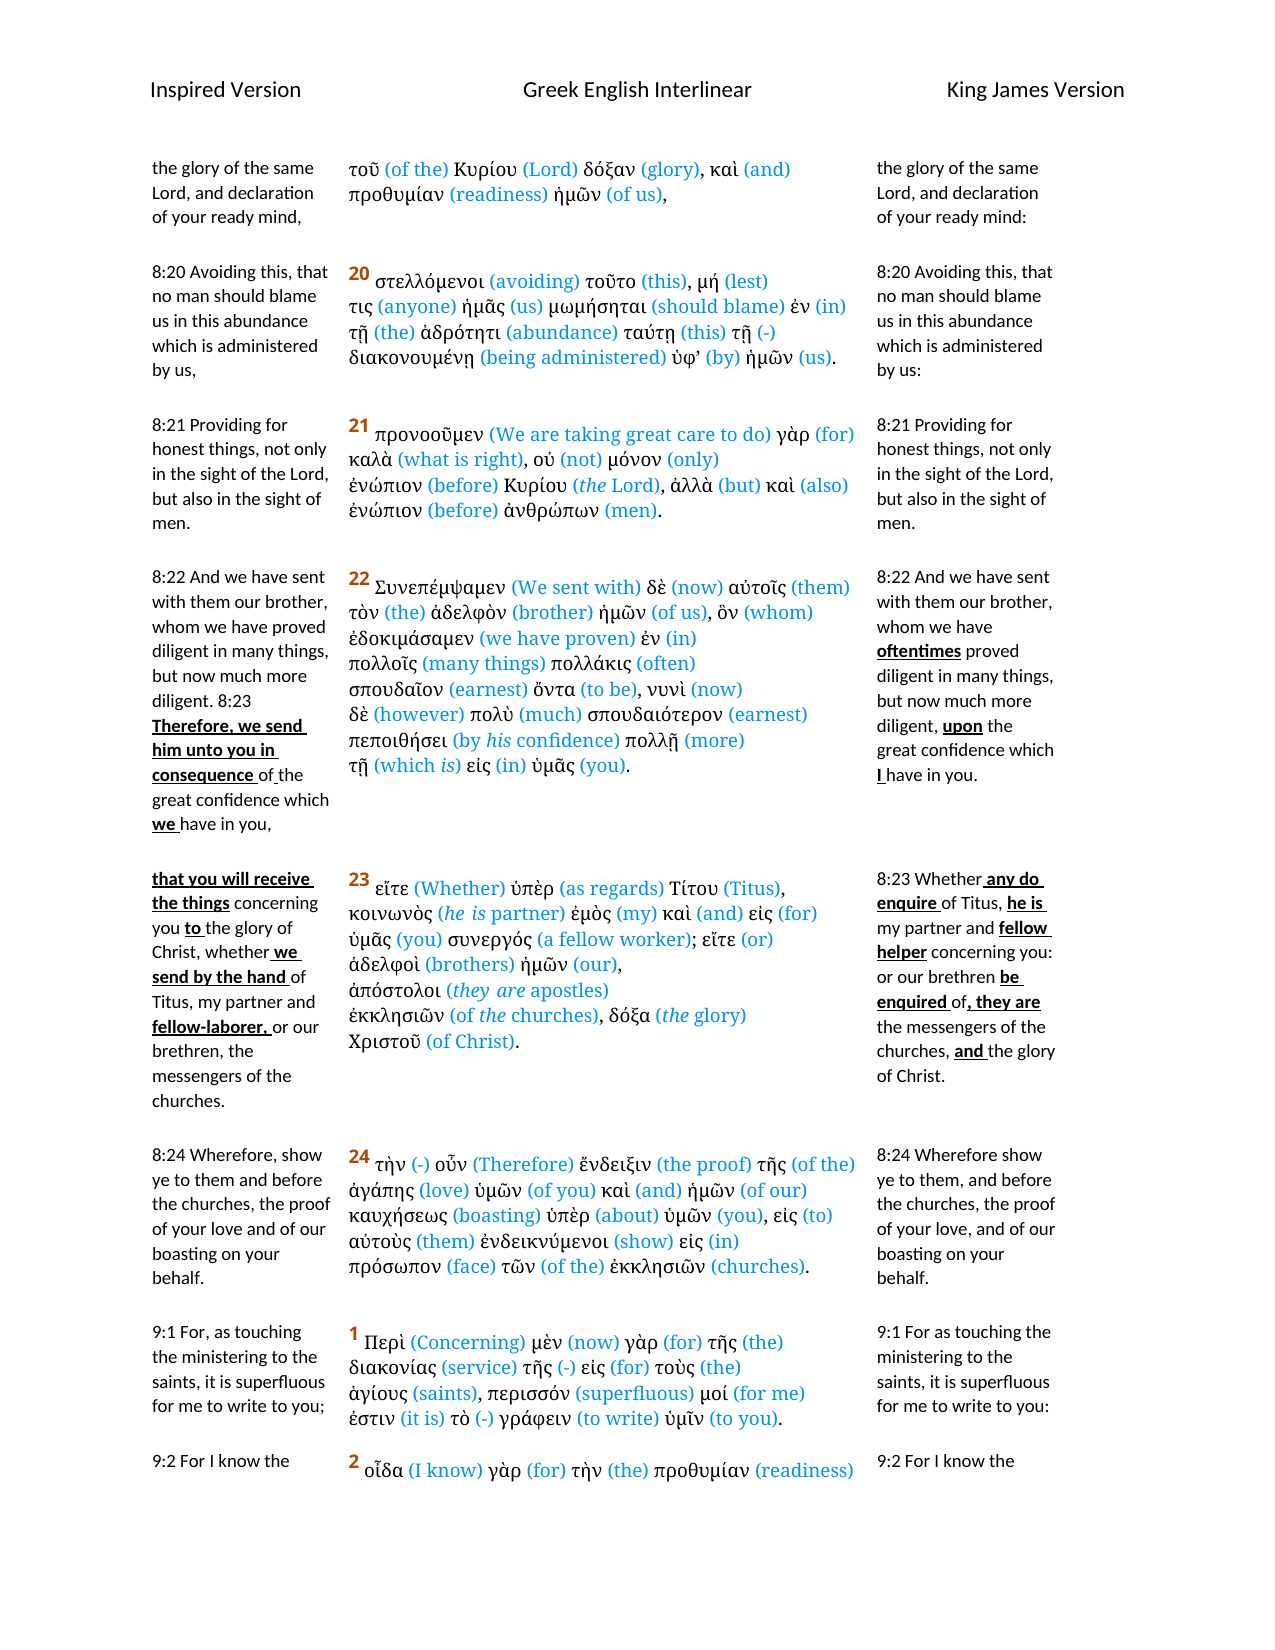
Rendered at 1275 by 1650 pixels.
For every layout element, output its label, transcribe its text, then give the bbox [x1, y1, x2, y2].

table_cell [865, 150, 1067, 253]
table_cell 8:24 Wherefore, show ye to them and before the churches, the proof of your love and of our boasting on your behalf. [141, 1137, 342, 1314]
table_cell 8:21 Providing for honest things, not only in the sight of the Lord, but also in the sight of men. [141, 406, 342, 559]
table_cell 9:1 For, as touching the ministering to the saints, it is superfluous for me to write to you; [141, 1314, 342, 1443]
table_cell 8:24 Wherefore show ye to them, and before the churches, the proof of your love, and of our boasting on your behalf. [865, 1137, 1067, 1314]
table_cell 8:22 And we have sent with them our brother, whom we have oftentimes proved diligent in many things, but now much more diligent, upon the great confidence which I have in you. [865, 559, 1067, 860]
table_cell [141, 150, 342, 253]
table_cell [342, 150, 865, 253]
table_cell 9:1 For as touching the ministering to the saints, it is superfluous for me to write to you: [865, 1314, 1067, 1443]
table_cell 8:21 Providing for honest things, not only in the sight of the Lord, but also in the sight of men. [865, 406, 1067, 559]
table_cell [865, 1443, 1067, 1489]
table_cell 8:20 Avoiding this, that no man should blame us in this abundance which is administered by us: [865, 254, 1067, 406]
table_cell 8:22 And we have sent with them our brother, whom we have proved diligent in many things, but now much more diligent. 8:23 Therefore, we send him unto you in consequence of the great confidence which we have in you, [141, 559, 342, 860]
table_cell 23 εἴτε (Whether) ὑπὲρ (as regards) Τίτου (Titus), κοινωνὸς (he is partner) ἐμὸς (my) καὶ (and) εἰς (for) ὑμᾶς (you) συνεργός (a fellow worker); εἴτε (or) ἀδελφοὶ (brothers) ἡμῶν (our), ἀπόστολοι (they are apostles) ἐκκλησιῶν (of the churches), δόξα (the glory) Χριστοῦ (of Christ). [342, 860, 865, 1137]
table_cell 24 τὴν (-) οὖν (Therefore) ἔνδειξιν (the proof) τῆς (of the) ἀγάπης (love) ὑμῶν (of you) καὶ (and) ἡμῶν (of our) καυχήσεως (boasting) ὑπὲρ (about) ὑμῶν (you), εἰς (to) αὐτοὺς (them) ἐνδεικνύμενοι (show) εἰς (in) πρόσωπον (face) τῶν (of the) ἐκκλησιῶν (churches). [342, 1137, 865, 1314]
table_cell 20 στελλόμενοι (avoiding) τοῦτο (this), μή (lest) τις (anyone) ἡμᾶς (us) μωμήσηται (should blame) ἐν (in) τῇ (the) ἁδρότητι (abundance) ταύτῃ (this) τῇ (-) διακονουμένῃ (being administered) ὑφ’ (by) ἡμῶν (us). [342, 254, 865, 406]
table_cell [141, 1443, 342, 1489]
table_cell 8:23 Whether any do enquire of Titus, he is my partner and fellow helper concerning you: or our brethren be enquired of, they are the messengers of the churches, and the glory of Christ. [865, 860, 1067, 1137]
table_cell that you will receive the things concerning you to the glory of Christ, whether we send by the hand of Titus, my partner and fellow-laborer, or our brethren, the messengers of the churches. [141, 860, 342, 1137]
table_cell 21 προνοοῦμεν (We are taking great care to do) γὰρ (for) καλὰ (what is right), οὐ (not) μόνον (only) ἐνώπιον (before) Κυρίου (the Lord), ἀλλὰ (but) καὶ (also) ἐνώπιον (before) ἀνθρώπων (men). [342, 406, 865, 559]
table_cell 8:20 Avoiding this, that no man should blame us in this abundance which is administered by us, [141, 254, 342, 406]
table_cell 22 Συνεπέμψαμεν (We sent with) δὲ (now) αὐτοῖς (them) τὸν (the) ἀδελφὸν (brother) ἡμῶν (of us), ὃν (whom) ἐδοκιμάσαμεν (we have proven) ἐν (in) πολλοῖς (many things) πολλάκις (often) σπουδαῖον (earnest) ὄντα (to be), νυνὶ (now) δὲ (however) πολὺ (much) σπουδαιότερον (earnest) πεποιθήσει (by his confidence) πολλῇ (more) τῇ (which is) εἰς (in) ὑμᾶς (you). [342, 559, 865, 860]
table_cell 1 Περὶ (Concerning) μὲν (now) γὰρ (for) τῆς (the) διακονίας (service) τῆς (-) εἰς (for) τοὺς (the) ἁγίους (saints), περισσόν (superfluous) μοί (for me) ἐστιν (it is) τὸ (-) γράφειν (to write) ὑμῖν (to you). [342, 1314, 865, 1443]
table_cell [342, 1443, 865, 1489]
